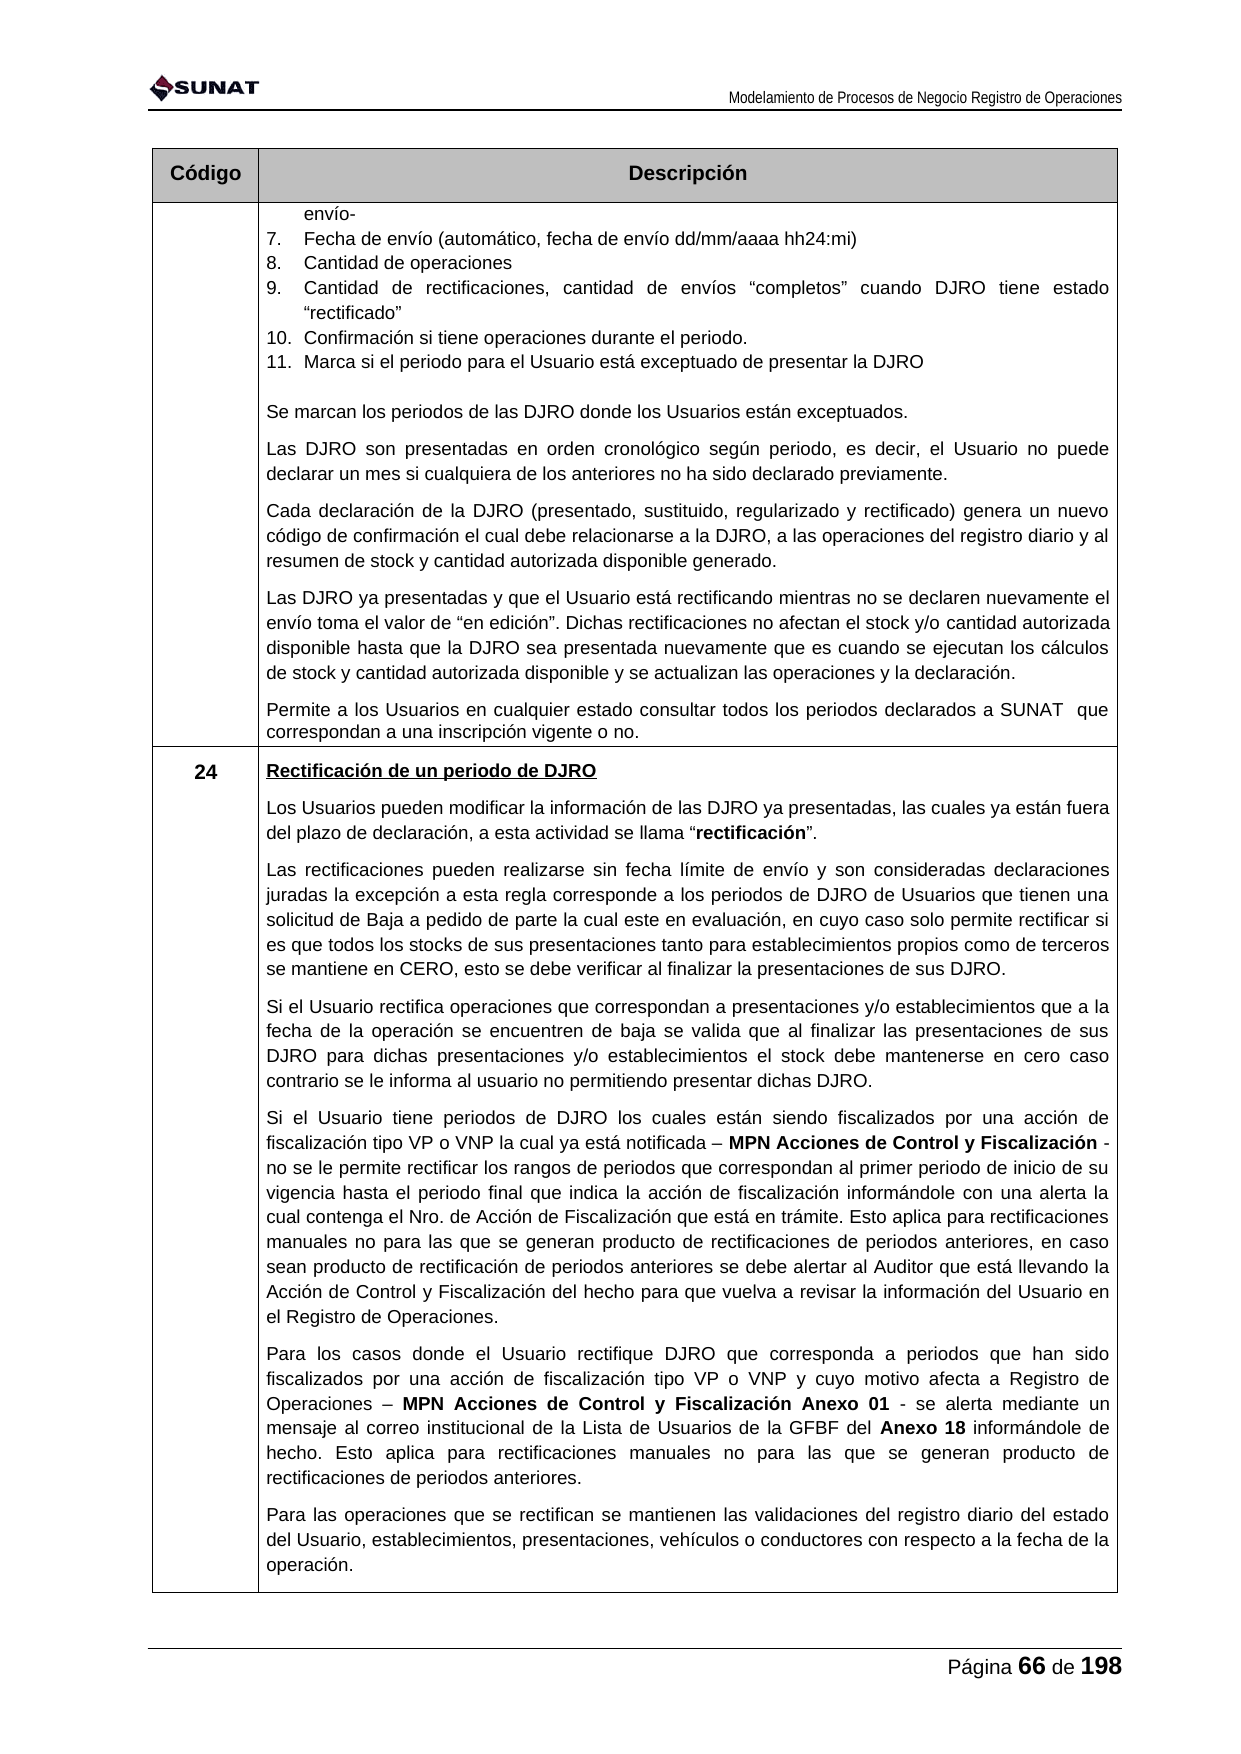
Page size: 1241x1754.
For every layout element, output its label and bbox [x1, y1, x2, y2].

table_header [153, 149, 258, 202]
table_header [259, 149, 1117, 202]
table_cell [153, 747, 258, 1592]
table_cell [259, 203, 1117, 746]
picture [147, 73, 261, 104]
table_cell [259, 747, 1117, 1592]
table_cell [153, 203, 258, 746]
